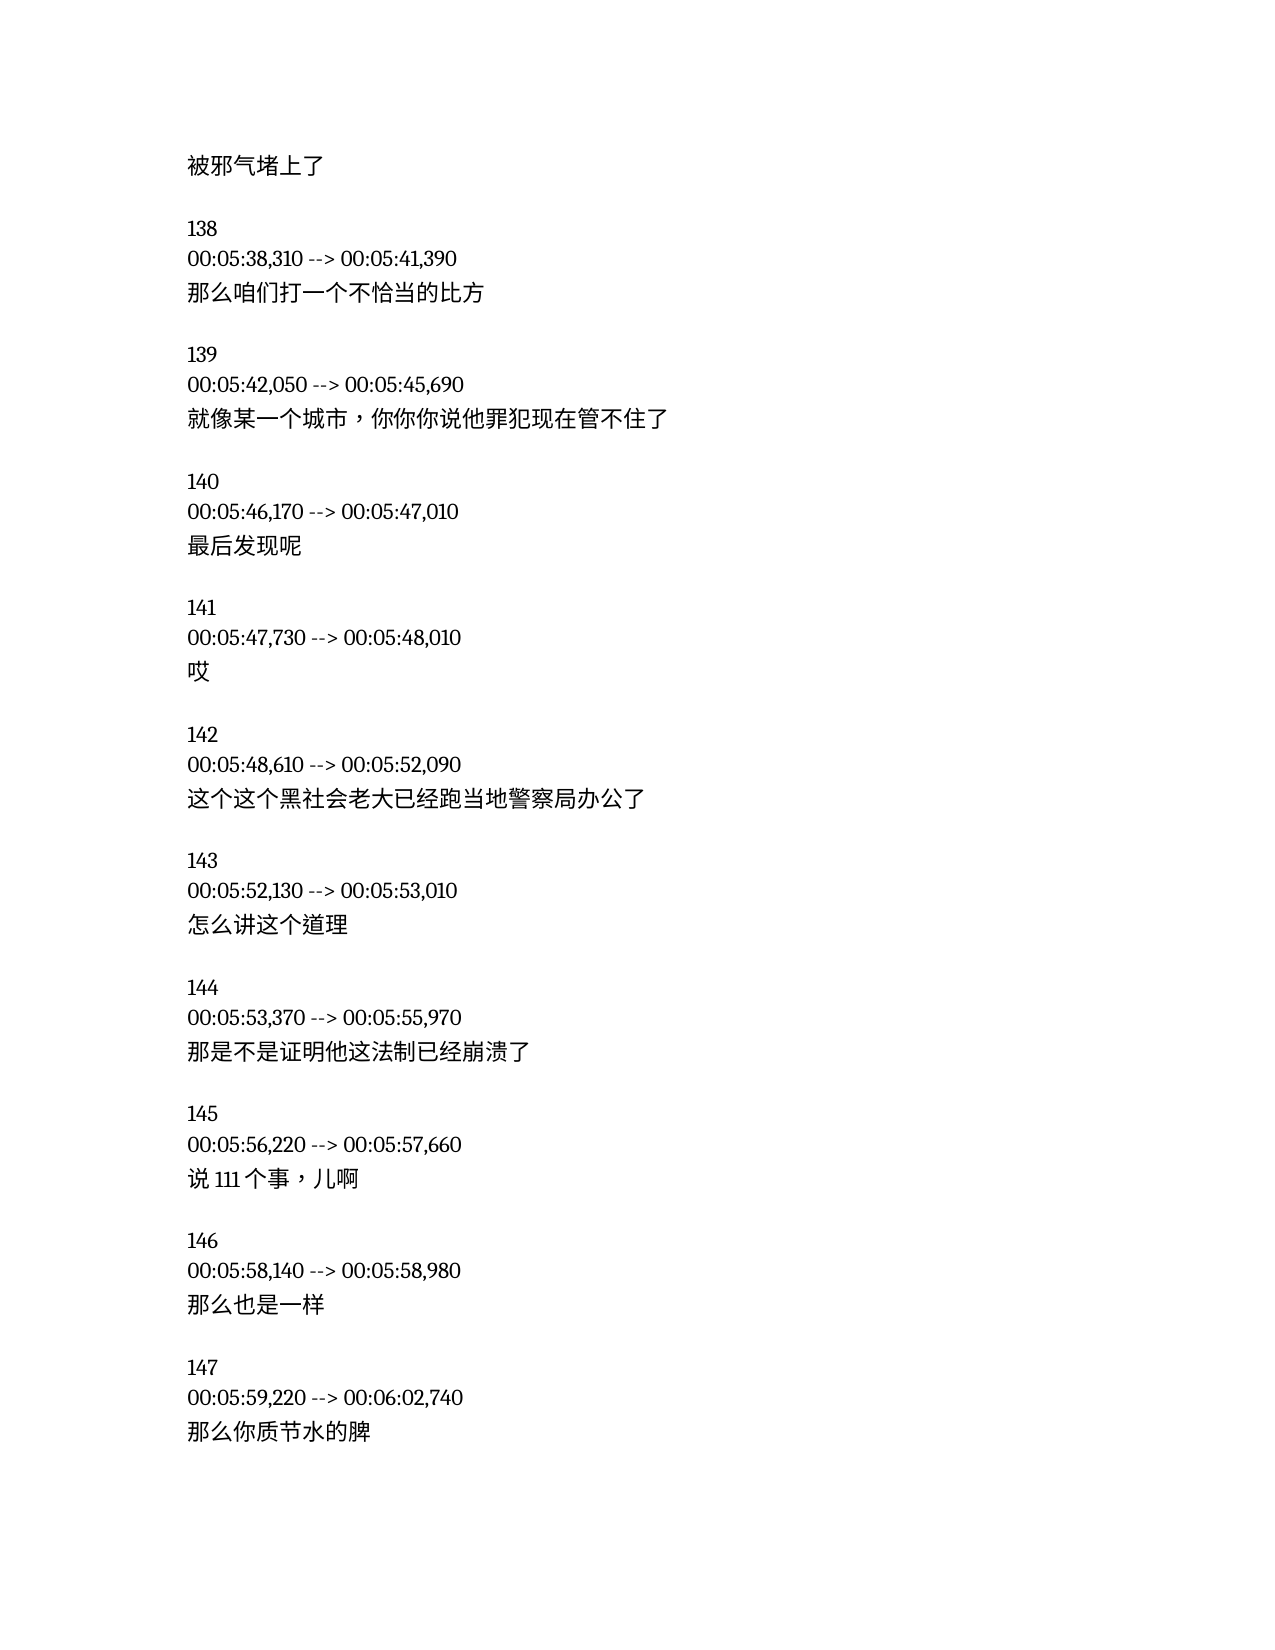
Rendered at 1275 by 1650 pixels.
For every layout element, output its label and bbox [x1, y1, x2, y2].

text [187, 150, 1087, 1477]
